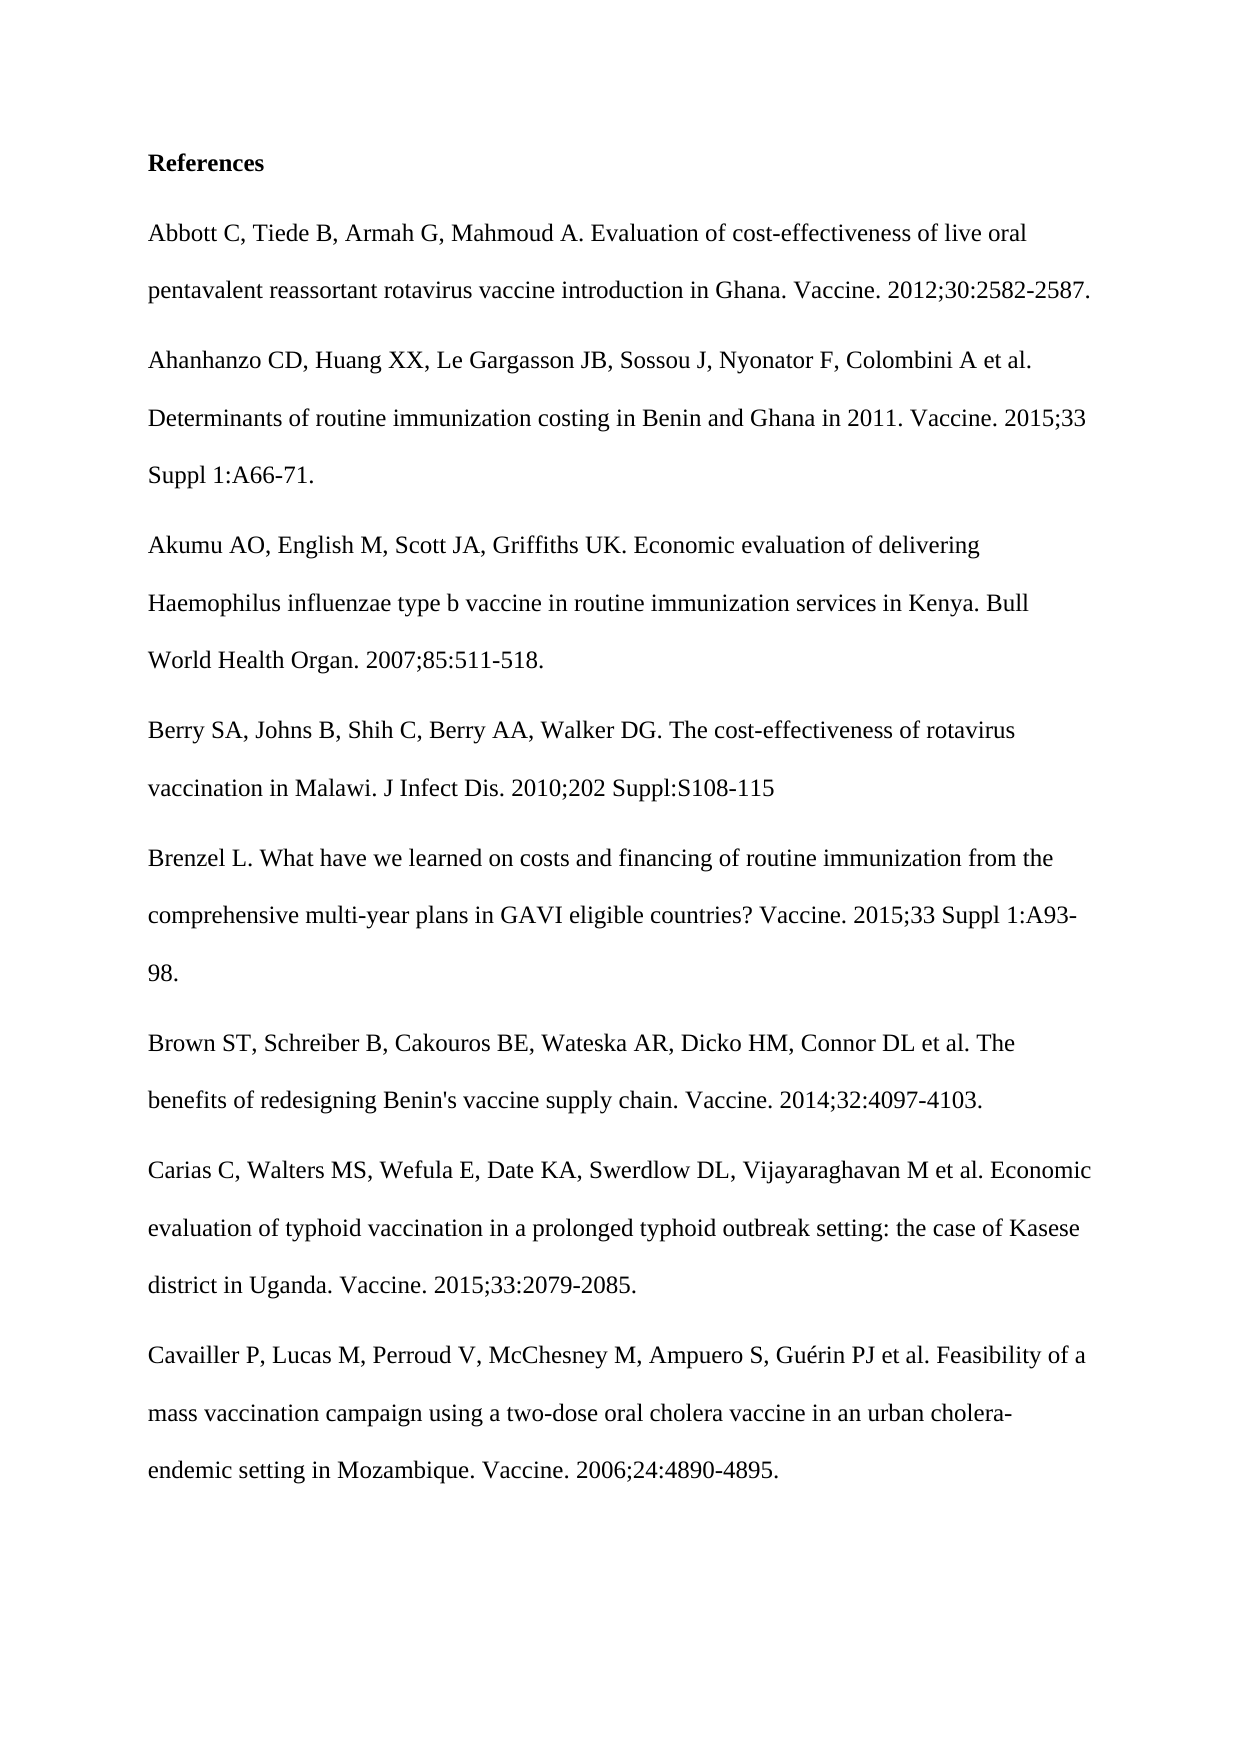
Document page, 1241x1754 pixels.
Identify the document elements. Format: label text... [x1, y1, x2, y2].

text Ahanhanzo CD, Huang XX, Le Gargasson JB, Sossou J, Nyonator F, Colombini A et al. Determinants of routine immunization costing in Benin and Ghana in 2011. Vaccine. 2015;33 Suppl 1:A66-71. [148, 345, 1093, 489]
text References [148, 148, 1093, 176]
text Brown ST, Schreiber B, Cakouros BE, Wateska AR, Dicko HM, Connor DL et al. The benefits of redesigning Benin's vaccine supply chain. Vaccine. 2014;32:4097-4103. [148, 1028, 1093, 1114]
text Brenzel L. What have we learned on costs and financing of routine immunization from the comprehensive multi-year plans in GAVI eligible countries? Vaccine. 2015;33 Suppl 1:A93-98. [148, 843, 1093, 986]
text Carias C, Walters MS, Wefula E, Date KA, Swerdlow DL, Vijayaraghavan M et al. Economic evaluation of typhoid vaccination in a prolonged typhoid outbreak setting: the case of Kasese district in Uganda. Vaccine. 2015;33:2079-2085. [148, 1155, 1093, 1299]
text Akumu AO, English M, Scott JA, Griffiths UK. Economic evaluation of delivering Haemophilus influenzae type b vaccine in routine immunization services in Kenya. Bull World Health Organ. 2007;85:511-518. [148, 530, 1093, 674]
text Cavailler P, Lucas M, Perroud V, McChesney M, Ampuero S, Guérin PJ et al. Feasibility of a mass vaccination campaign using a two-dose oral cholera vaccine in an urban cholera-endemic setting in Mozambique. Vaccine. 2006;24:4890-4895. [148, 1340, 1093, 1484]
text Berry SA, Johns B, Shih C, Berry AA, Walker DG. The cost-effectiveness of rotavirus vaccination in Malawi. J Infect Dis. 2010;202 Suppl:S108-115 [148, 715, 1093, 801]
text Abbott C, Tiede B, Armah G, Mahmoud A. Evaluation of cost-effectiveness of live oral pentavalent reassortant rotavirus vaccine introduction in Ghana. Vaccine. 2012;30:2582-2587. [148, 218, 1093, 304]
